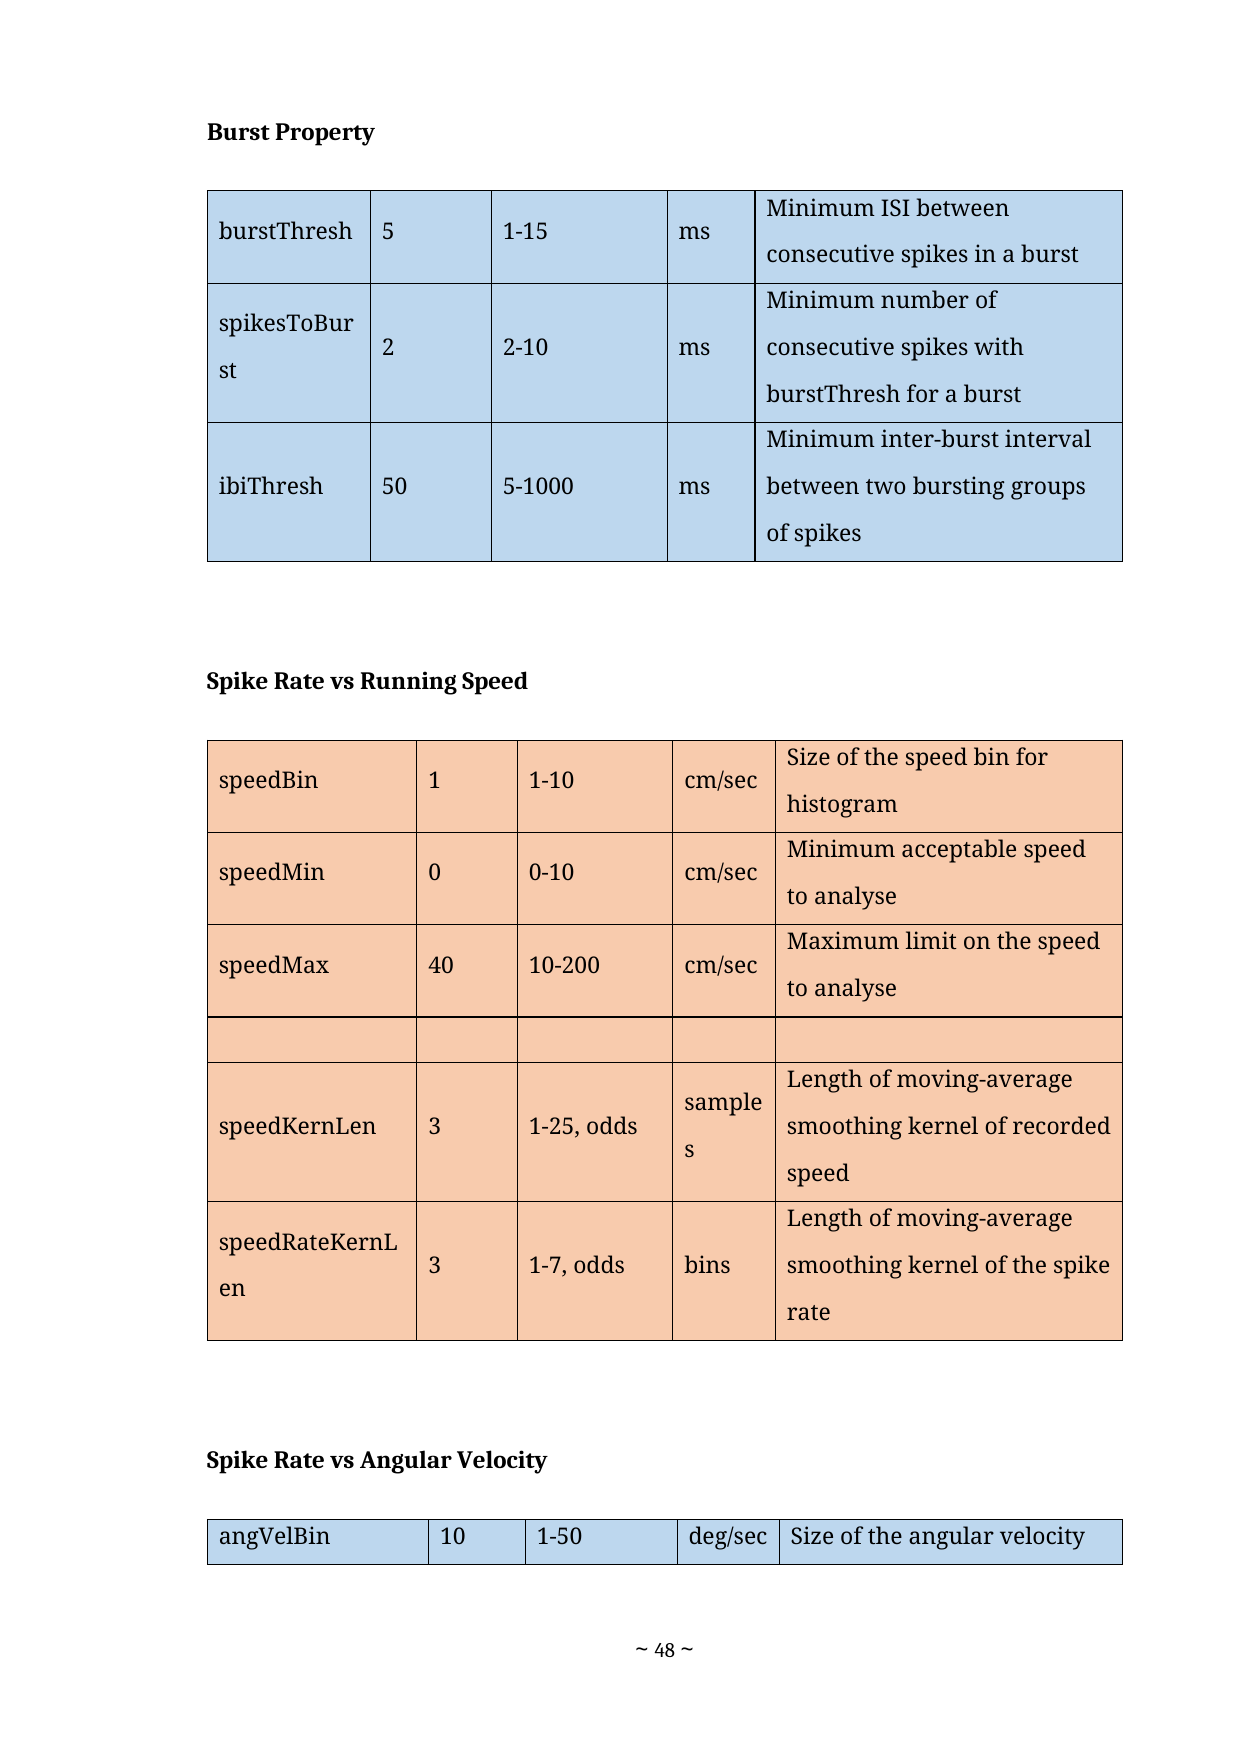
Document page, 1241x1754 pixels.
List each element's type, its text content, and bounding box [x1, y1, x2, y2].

table_header 1-50 [526, 1520, 677, 1564]
table_cell Minimum acceptable speed to analyse [776, 833, 1122, 924]
table_cell 10-200 [518, 925, 672, 1016]
table_cell Maximum limit on the speed to analyse [776, 925, 1122, 1016]
subtitle Burst Property [207, 118, 1122, 147]
table_cell speedRateKernLen [208, 1202, 416, 1340]
table_cell cm/sec [673, 833, 775, 924]
table_header angVelBin [208, 1520, 428, 1564]
table_header 10 [429, 1520, 525, 1564]
table_cell 2 [371, 284, 491, 422]
table_header 1 [417, 741, 517, 832]
table_cell Length of moving-average smoothing kernel of the spike rate [776, 1202, 1122, 1340]
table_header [780, 1520, 1122, 1564]
table_header deg/sec [678, 1520, 779, 1564]
table_header 5 [371, 191, 491, 283]
table_cell Minimum number of consecutive spikes with burstThresh for a burst [756, 284, 1122, 422]
table_cell Minimum inter-burst interval between two bursting groups of spikes [756, 423, 1122, 561]
table_header 1-10 [518, 741, 672, 832]
table_cell 50 [371, 423, 491, 561]
table_cell Length of moving-average smoothing kernel of recorded speed [776, 1063, 1122, 1201]
table_cell [417, 1018, 517, 1062]
table_cell 2-10 [492, 284, 667, 422]
table_cell 0-10 [518, 833, 672, 924]
table_cell ms [668, 284, 754, 422]
table_header Size of the speed bin for histogram [776, 741, 1122, 832]
table_header Minimum ISI between consecutive spikes in a burst [756, 191, 1122, 283]
table_cell spikesToBurst [208, 284, 370, 422]
table_cell 40 [417, 925, 517, 1016]
table_cell cm/sec [673, 925, 775, 1016]
table_cell ibiThresh [208, 423, 370, 561]
table_cell [673, 1018, 775, 1062]
table_cell 0 [417, 833, 517, 924]
table_cell 1-25, odds [518, 1063, 672, 1201]
subtitle Spike Rate vs Running Speed [207, 667, 1122, 696]
table_cell [776, 1018, 1122, 1062]
table_cell 5-1000 [492, 423, 667, 561]
table_cell [518, 1018, 672, 1062]
table_cell 3 [417, 1202, 517, 1340]
table_cell samples [673, 1063, 775, 1201]
table_header burstThresh [208, 191, 370, 283]
table_header cm/sec [673, 741, 775, 832]
table_cell speedMin [208, 833, 416, 924]
table_cell [208, 1018, 416, 1062]
table_cell speedKernLen [208, 1063, 416, 1201]
table_cell speedMax [208, 925, 416, 1016]
table_header speedBin [208, 741, 416, 832]
table_header 1-15 [492, 191, 667, 283]
table_cell 3 [417, 1063, 517, 1201]
table_cell bins [673, 1202, 775, 1340]
table_header ms [668, 191, 754, 283]
table_cell ms [668, 423, 754, 561]
subtitle Spike Rate vs Angular Velocity [207, 1446, 1122, 1475]
table_cell 1-7, odds [518, 1202, 672, 1340]
